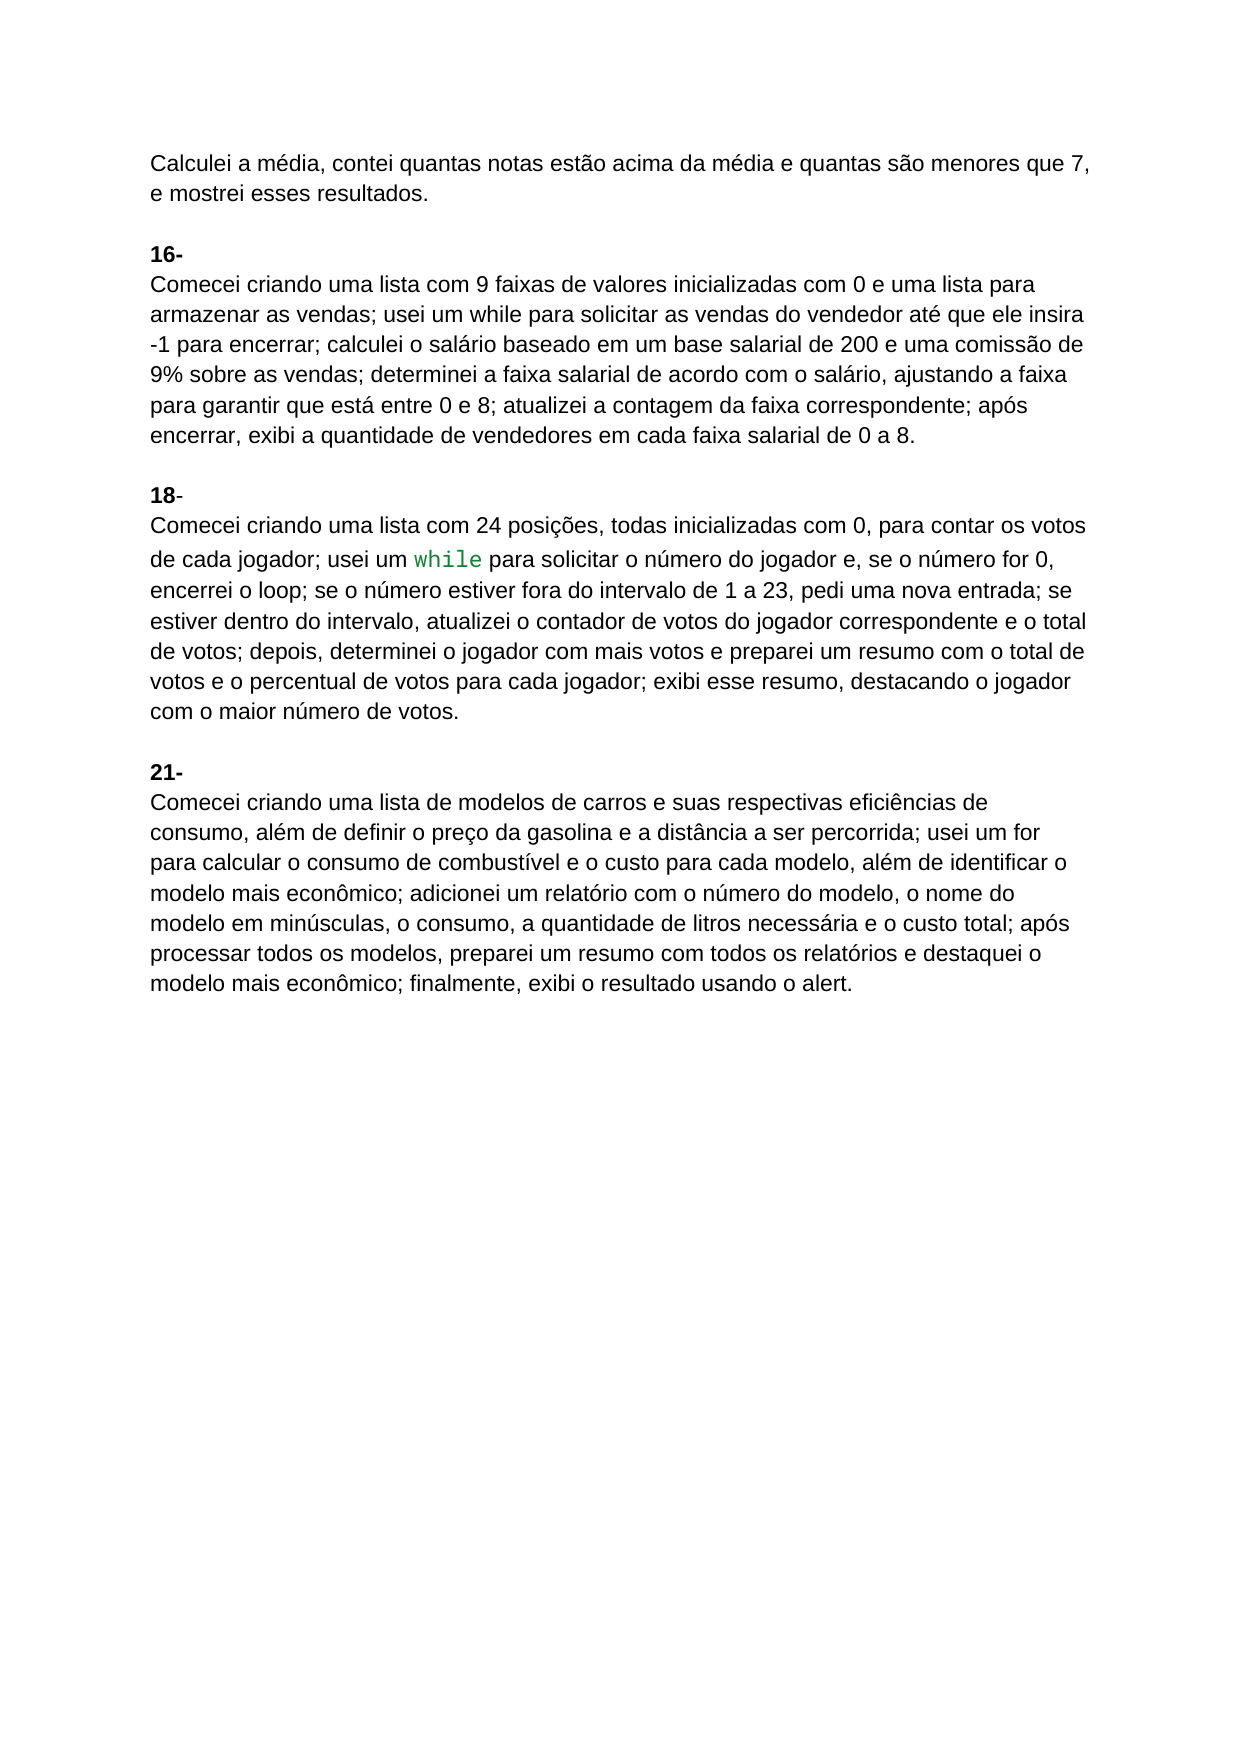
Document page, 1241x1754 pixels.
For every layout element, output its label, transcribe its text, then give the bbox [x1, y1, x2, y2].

text Comecei criando uma lista com 9 faixas de valores inicializadas com 0 e uma lista para armazenar as vendas; usei um while para solicitar as vendas do vendedor até que ele insira -1 para encerrar; calculei o salário baseado em um base salarial de 200 e uma comissão de 9% sobre as vendas; determinei a faixa salarial de acordo com o salário, ajustando a faixa para garantir que está entre 0 e 8; atualizei a contagem da faixa correspondente; após encerrar, exibi a quantidade de vendedores em cada faixa salarial de 0 a 8. [150, 271, 1090, 448]
text 18- [150, 482, 1090, 509]
text 16- [150, 241, 1090, 267]
text Comecei criando uma lista de modelos de carros e suas respectivas eficiências de consumo, além de definir o preço da gasolina e a distância a ser percorrida; usei um for para calcular o consumo de combustível e o custo para cada modelo, além de identificar o modelo mais econômico; adicionei um relatório com o número do modelo, o nome do modelo em minúsculas, o consumo, a quantidade de litros necessária e o custo total; após processar todos os modelos, preparei um resumo com todos os relatórios e destaquei o modelo mais econômico; finalmente, exibi o resultado usando o alert. [150, 789, 1090, 996]
text 21- [150, 759, 1090, 785]
text Calculei a média, contei quantas notas estão acima da média e quantas são menores que 7, e mostrei esses resultados. [150, 150, 1090, 207]
text Comecei criando uma lista com 24 posições, todas inicializadas com 0, para contar os votos de cada jogador; usei um while para solicitar o número do jogador e, se o número for 0, encerrei o loop; se o número estiver fora do intervalo de 1 a 23, pedi uma nova entrada; se estiver dentro do intervalo, atualizei o contador de votos do jogador correspondente e o total de votos; depois, determinei o jogador com mais votos e preparei um resumo com o total de votos e o percentual de votos para cada jogador; exibi esse resumo, destacando o jogador com o maior número de votos. [150, 512, 1090, 724]
